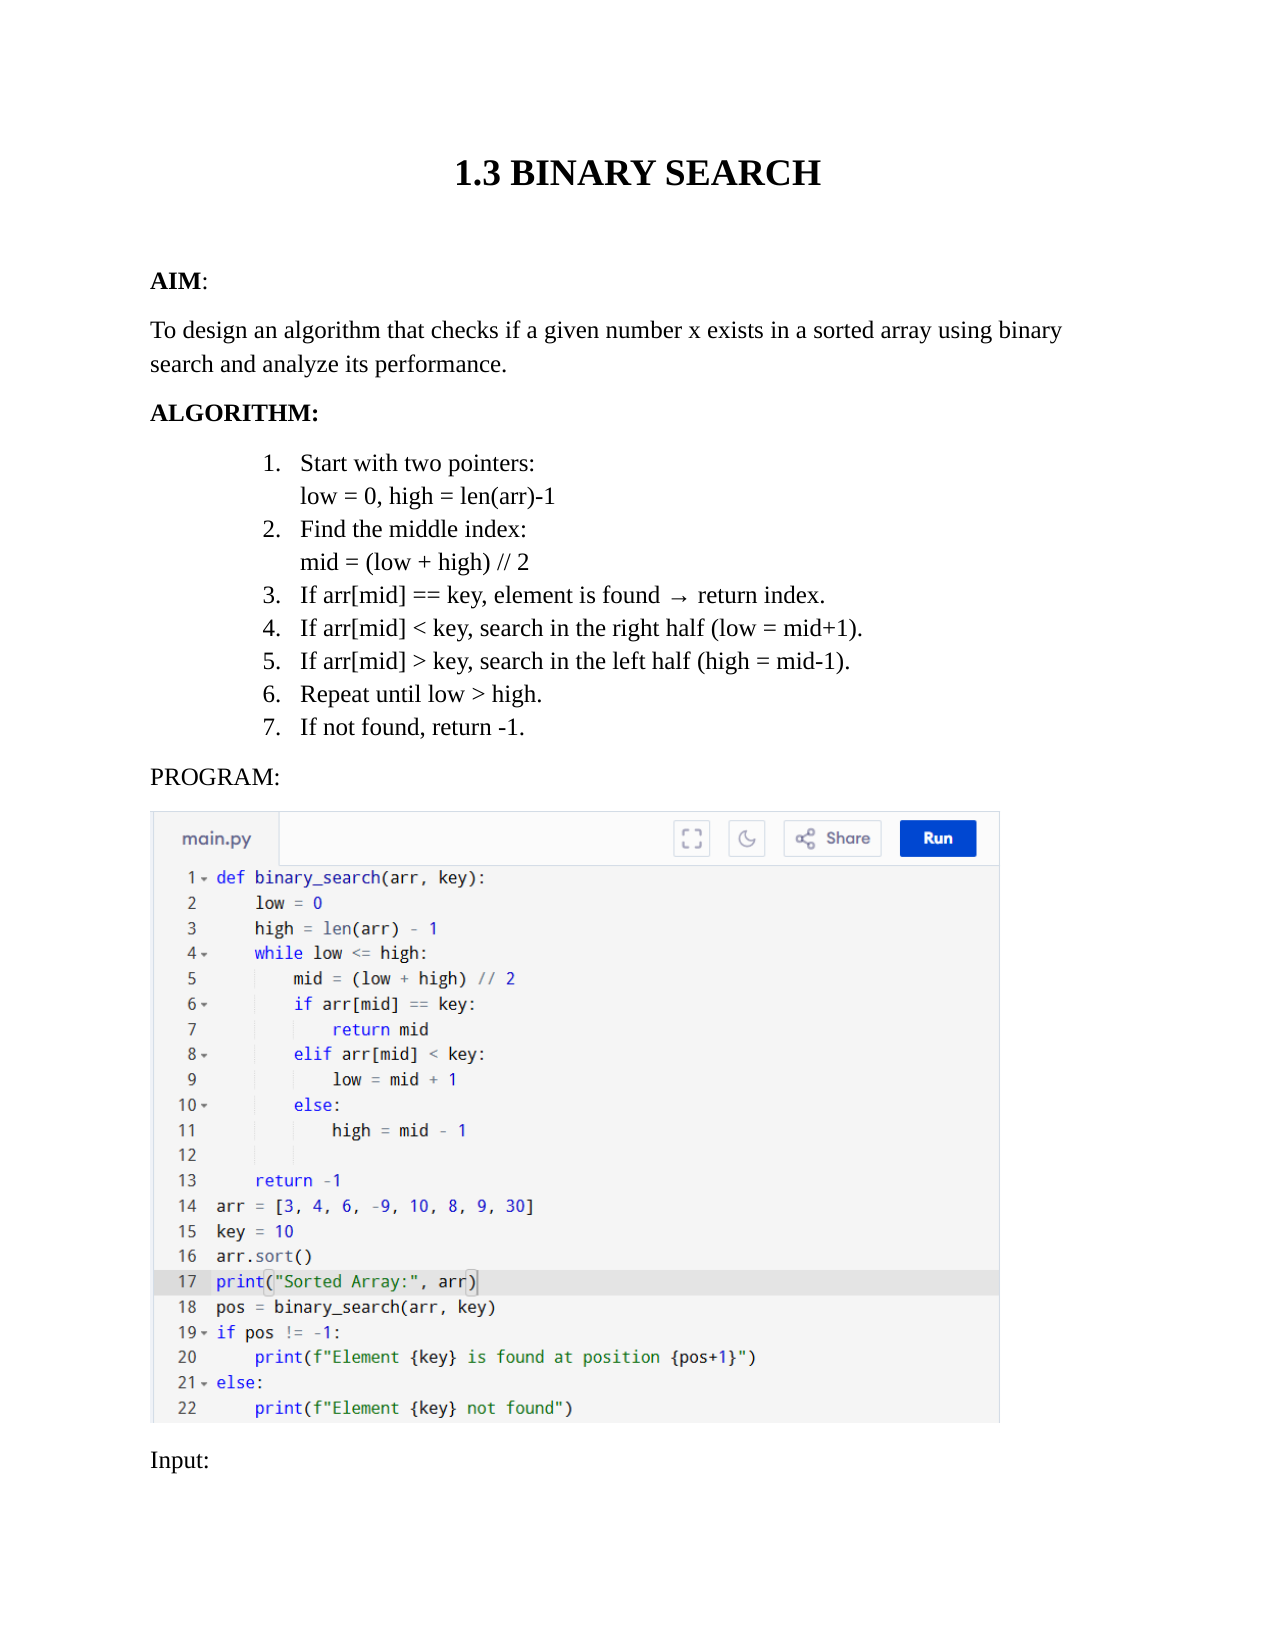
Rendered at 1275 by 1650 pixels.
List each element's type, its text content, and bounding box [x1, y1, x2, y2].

list If arr[mid] < key, search in the right half (low = mid+1). [262, 613, 1125, 642]
list Find the middle index: [262, 514, 1125, 543]
text To design an algorithm that checks if a given number x exists in a sorted array using binary search and analyze its performance. [150, 316, 1125, 377]
list Repeat until low > high. [262, 679, 1125, 708]
text ALGORITHM: [150, 398, 1125, 427]
list low = 0, high = len(arr)-1 [300, 481, 1125, 510]
list mid = (low + high) // 2 [300, 547, 1125, 576]
list If arr[mid] > key, search in the left half (high = mid-1). [262, 646, 1125, 675]
text Input: [150, 1445, 1125, 1473]
list If not found, return -1. [262, 712, 1125, 741]
text AIM: [150, 266, 1125, 295]
text 1.3 BINARY SEARCH [150, 150, 1125, 193]
picture [150, 811, 1001, 1423]
text PROGRAM: [150, 762, 1125, 791]
list Start with two pointers: [262, 448, 1125, 477]
list If arr[mid] == key, element is found → return index. [262, 580, 1125, 609]
